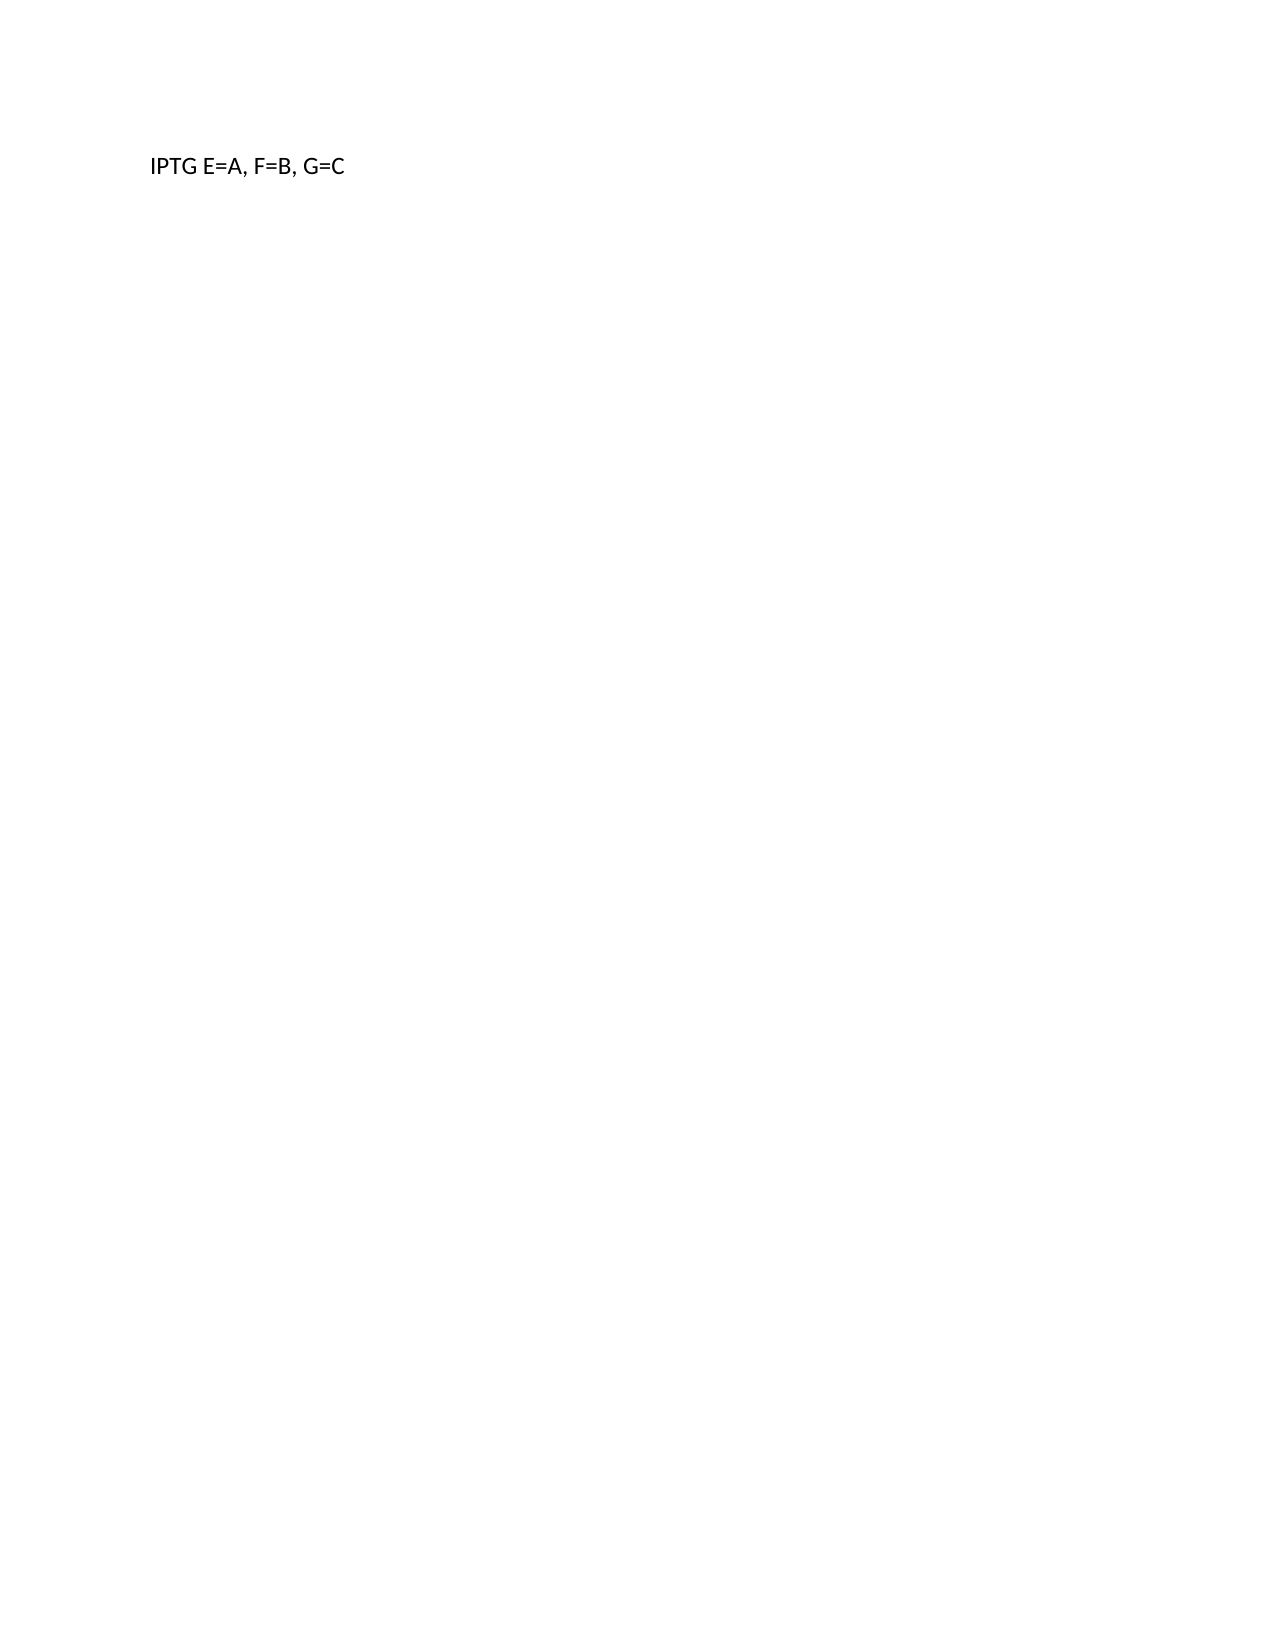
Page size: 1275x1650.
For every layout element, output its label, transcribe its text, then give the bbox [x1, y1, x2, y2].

text IPTG E=A, F=B, G=C [150, 150, 1125, 181]
